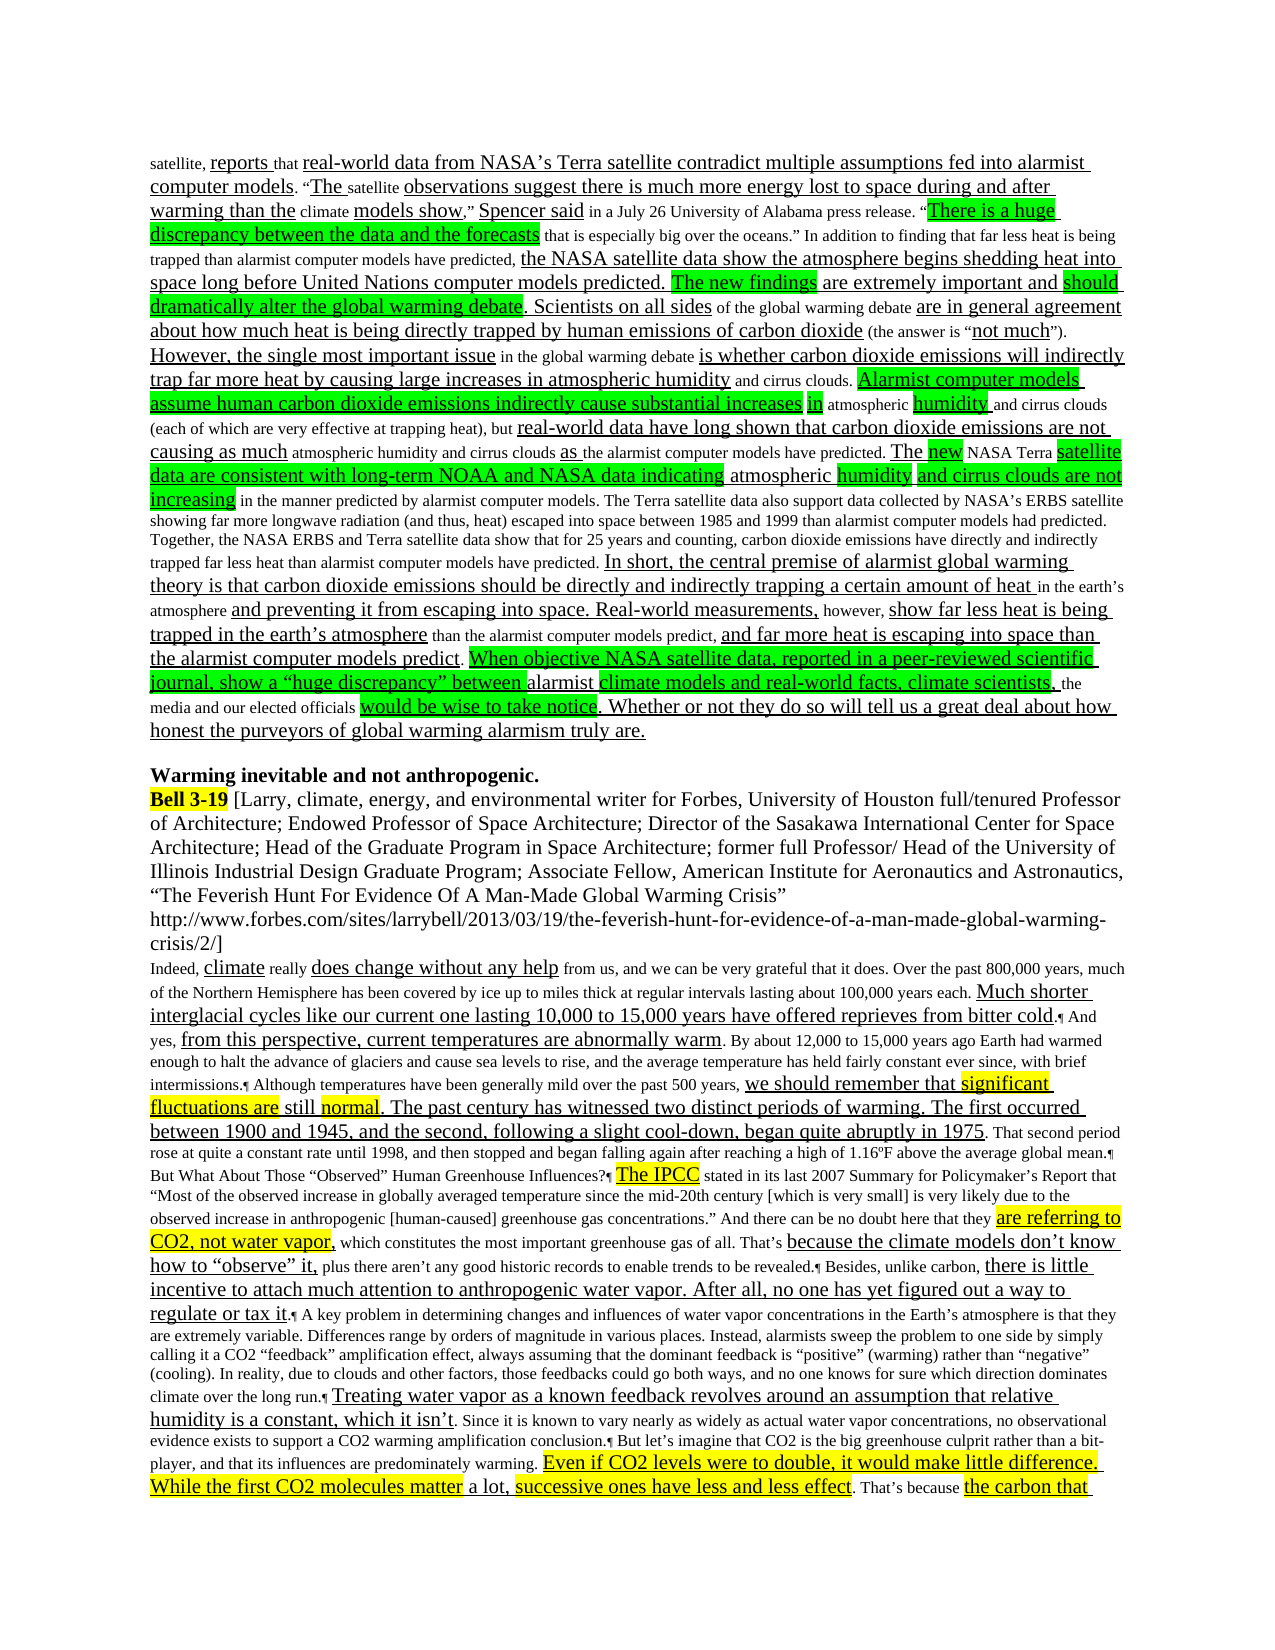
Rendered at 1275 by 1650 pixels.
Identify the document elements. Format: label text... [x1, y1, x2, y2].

subtitle Warming inevitable and not anthropogenic. [150, 763, 1125, 787]
text Bell 3-19 [Larry, climate, energy, and environmental writer for Forbes, University of Houston full/tenured Professor of Architecture; Endowed Professor of Space Architecture; Director of the Sasakawa International Center for Space Architecture; Head of the Graduate Program in Space Architecture; former full Professor/ Head of the University of Illinois Industrial Design Graduate Program; Associate Fellow, American Institute for Aeronautics and Astronautics, “The Feverish Hunt For Evidence Of A Man-Made Global Warming Crisis” http://www.forbes.com/sites/larrybell/2013/03/19/the-feverish-hunt-for-evidence-of-a-man-made-global-warming-crisis/2/] [150, 787, 1125, 955]
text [150, 955, 1125, 1498]
